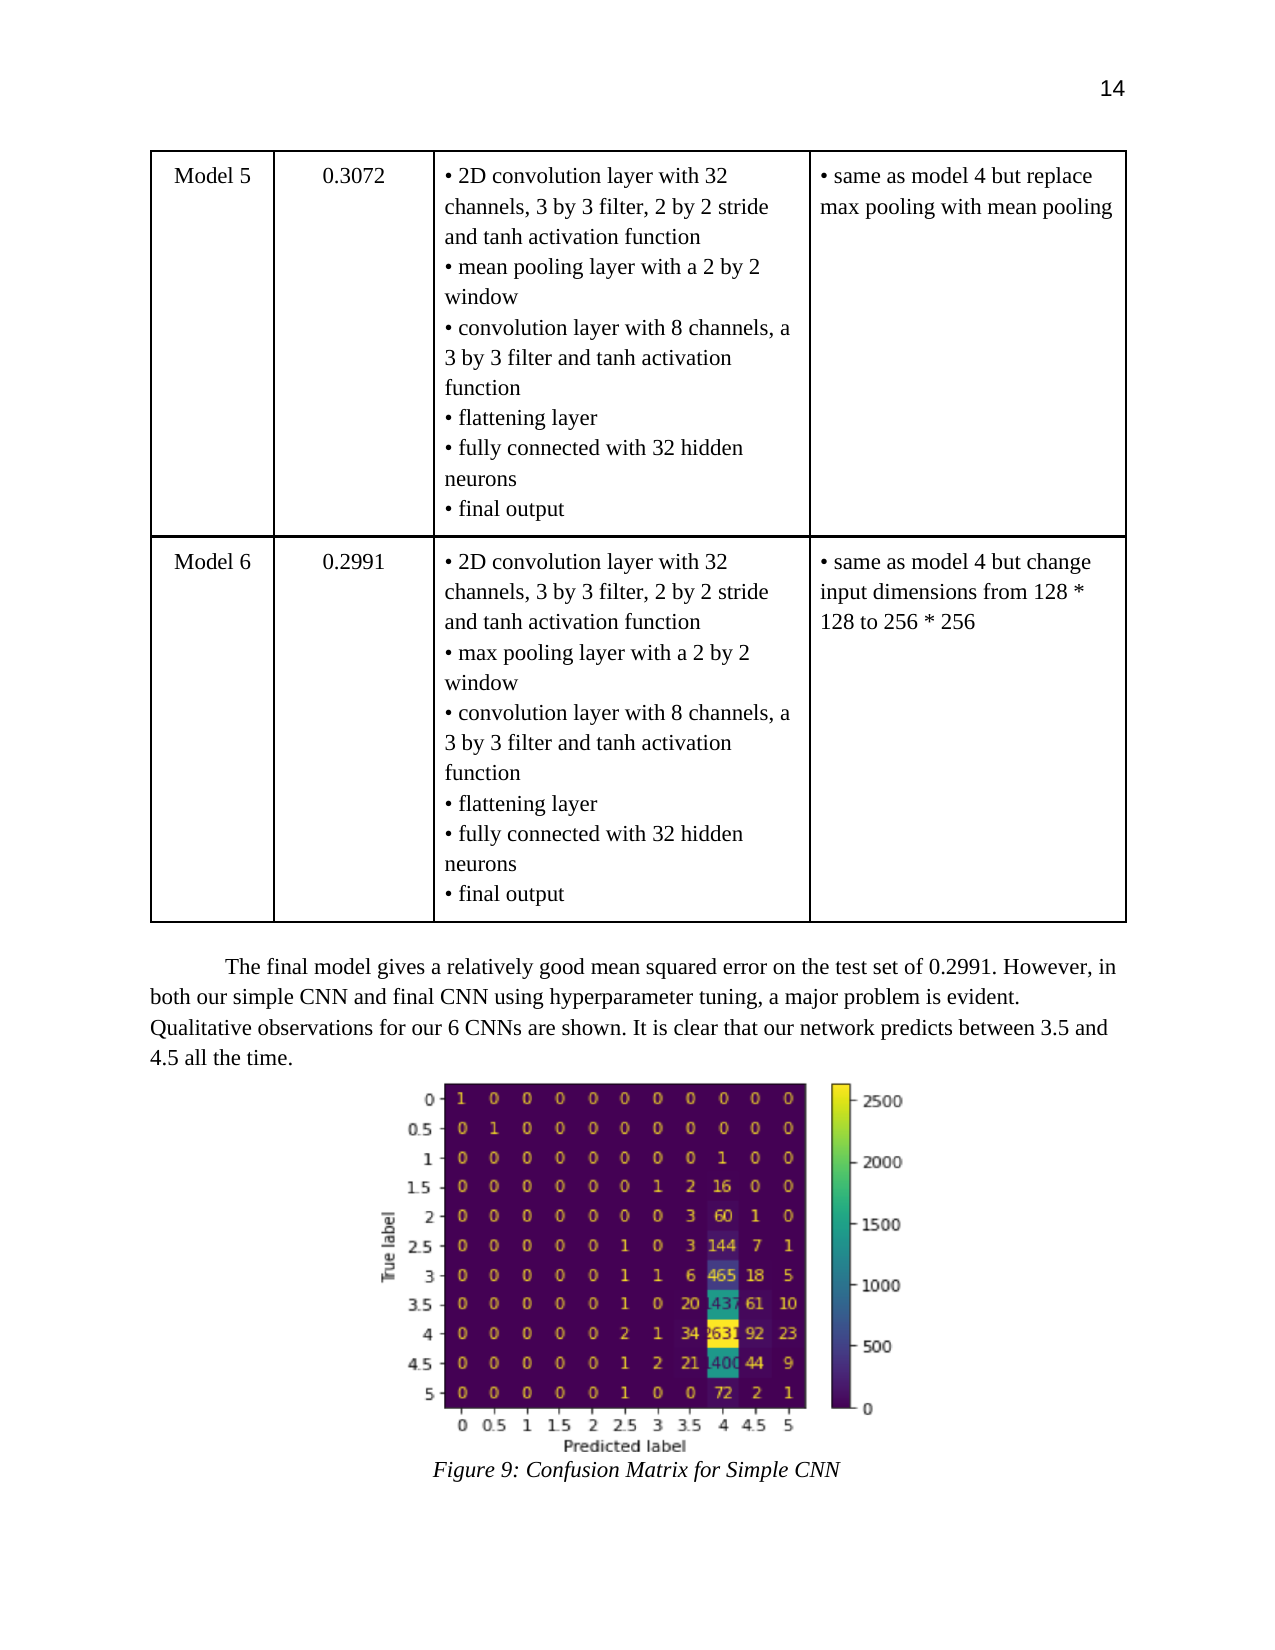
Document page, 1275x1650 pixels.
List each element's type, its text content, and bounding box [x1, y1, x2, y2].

table_cell Model 6 [152, 538, 273, 921]
text Figure 9: Confusion Matrix for Simple CNN [150, 1456, 1125, 1482]
text The final model gives a relatively good mean squared error on the test set of 0.2991. However, in both our simple CNN and final CNN using hyperparameter tuning, a major problem is evident. Qualitative observations for our 6 CNNs are shown. It is clear that our network predicts between 3.5 and 4.5 all the time. [150, 953, 1125, 1070]
table_cell • 2D convolution layer with 32 channels, 3 by 3 filter, 2 by 2 stride and tanh activation function • max pooling layer with a 2 by 2 window • convolution layer with 8 channels, a 3 by 3 filter and tanh activation function • flattening layer • fully connected with 32 hidden neurons • final output [435, 538, 809, 921]
picture [372, 1073, 903, 1453]
table_cell • same as model 4 but replace max pooling with mean pooling [811, 152, 1125, 535]
table_cell Model 5 [152, 152, 273, 535]
table_cell • same as model 4 but change input dimensions from 128 * 128 to 256 * 256 [811, 538, 1125, 921]
table_cell • 2D convolution layer with 32 channels, 3 by 3 filter, 2 by 2 stride and tanh activation function • mean pooling layer with a 2 by 2 window • convolution layer with 8 channels, a 3 by 3 filter and tanh activation function • flattening layer • fully connected with 32 hidden neurons • final output [435, 152, 809, 535]
table_cell 0.3072 [275, 152, 433, 535]
table_cell 0.2991 [275, 538, 433, 921]
